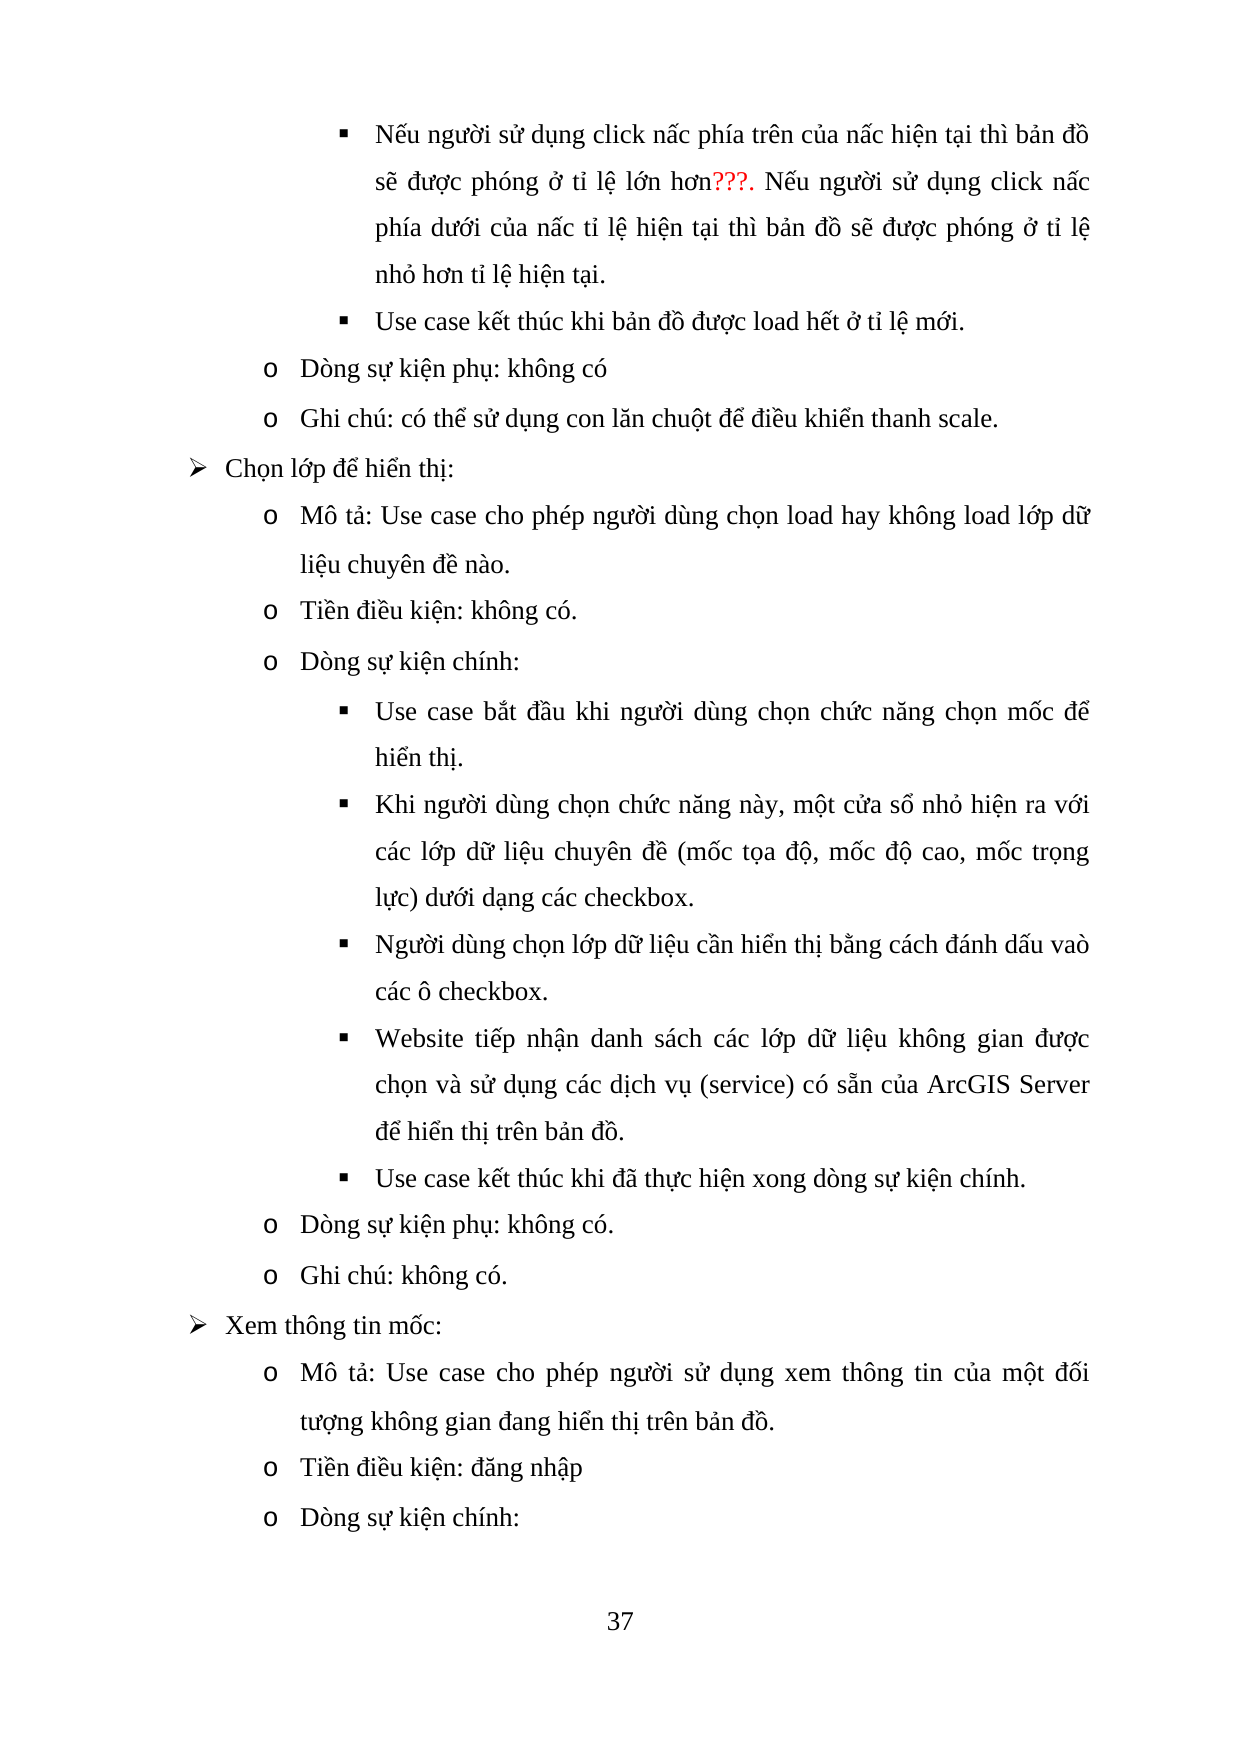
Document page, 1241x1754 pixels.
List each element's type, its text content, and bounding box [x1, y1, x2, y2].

list Use case kết thúc khi đã thực hiện xong dòng sự kiện chính. [337, 1162, 1090, 1193]
list Nếu người sử dụng click nấc phía trên của nấc hiện tại thì bản đồ sẽ được phóng ở tỉ lệ lớn hơn???. Nếu người sử dụng click nấc phía dưới của nấc tỉ lệ hiện tại thì bản đồ sẽ được phóng ở tỉ lệ nhỏ hơn tỉ lệ hiện tại. [337, 118, 1090, 289]
list Website tiếp nhận danh sách các lớp dữ liệu không gian được chọn và sử dụng các dịch vụ (service) có sẵn của ArcGIS Server để hiển thị trên bản đồ. [337, 1022, 1090, 1146]
list Dòng sự kiện chính: [262, 1501, 1090, 1535]
list Khi người dùng chọn chức năng này, một cửa sổ nhỏ hiện ra với các lớp dữ liệu chuyên đề (mốc tọa độ, mốc độ cao, mốc trọng lực) dưới dạng các checkbox. [337, 788, 1090, 913]
list Use case kết thúc khi bản đồ được load hết ở tỉ lệ mới. [337, 305, 1090, 336]
list Chọn lớp để hiển thị: [187, 452, 1090, 483]
list Tiền điều kiện: không có. [262, 594, 1090, 628]
list Người dùng chọn lớp dữ liệu cần hiển thị bằng cách đánh dấu vaò các ô checkbox. [337, 928, 1090, 1006]
list Dòng sự kiện phụ: không có. [262, 1209, 1090, 1242]
list Tiền điều kiện: đăng nhập [262, 1451, 1090, 1485]
list Mô tả: Use case cho phép người dùng chọn load hay không load lớp dữ liệu chuyên đề nào. [262, 499, 1090, 579]
list Xem thông tin mốc: [187, 1309, 1090, 1340]
list Dòng sự kiện chính: [262, 644, 1090, 678]
list Use case bắt đầu khi người dùng chọn chức năng chọn mốc để hiển thị. [337, 695, 1090, 773]
list Mô tả: Use case cho phép người sử dụng xem thông tin của một đối tượng không gian đang hiển thị trên bản đồ. [262, 1356, 1090, 1436]
list Ghi chú: có thể sử dụng con lăn chuột để điều khiển thanh scale. [262, 402, 1090, 435]
list Ghi chú: không có. [262, 1259, 1090, 1292]
list Dòng sự kiện phụ: không có [262, 352, 1090, 385]
